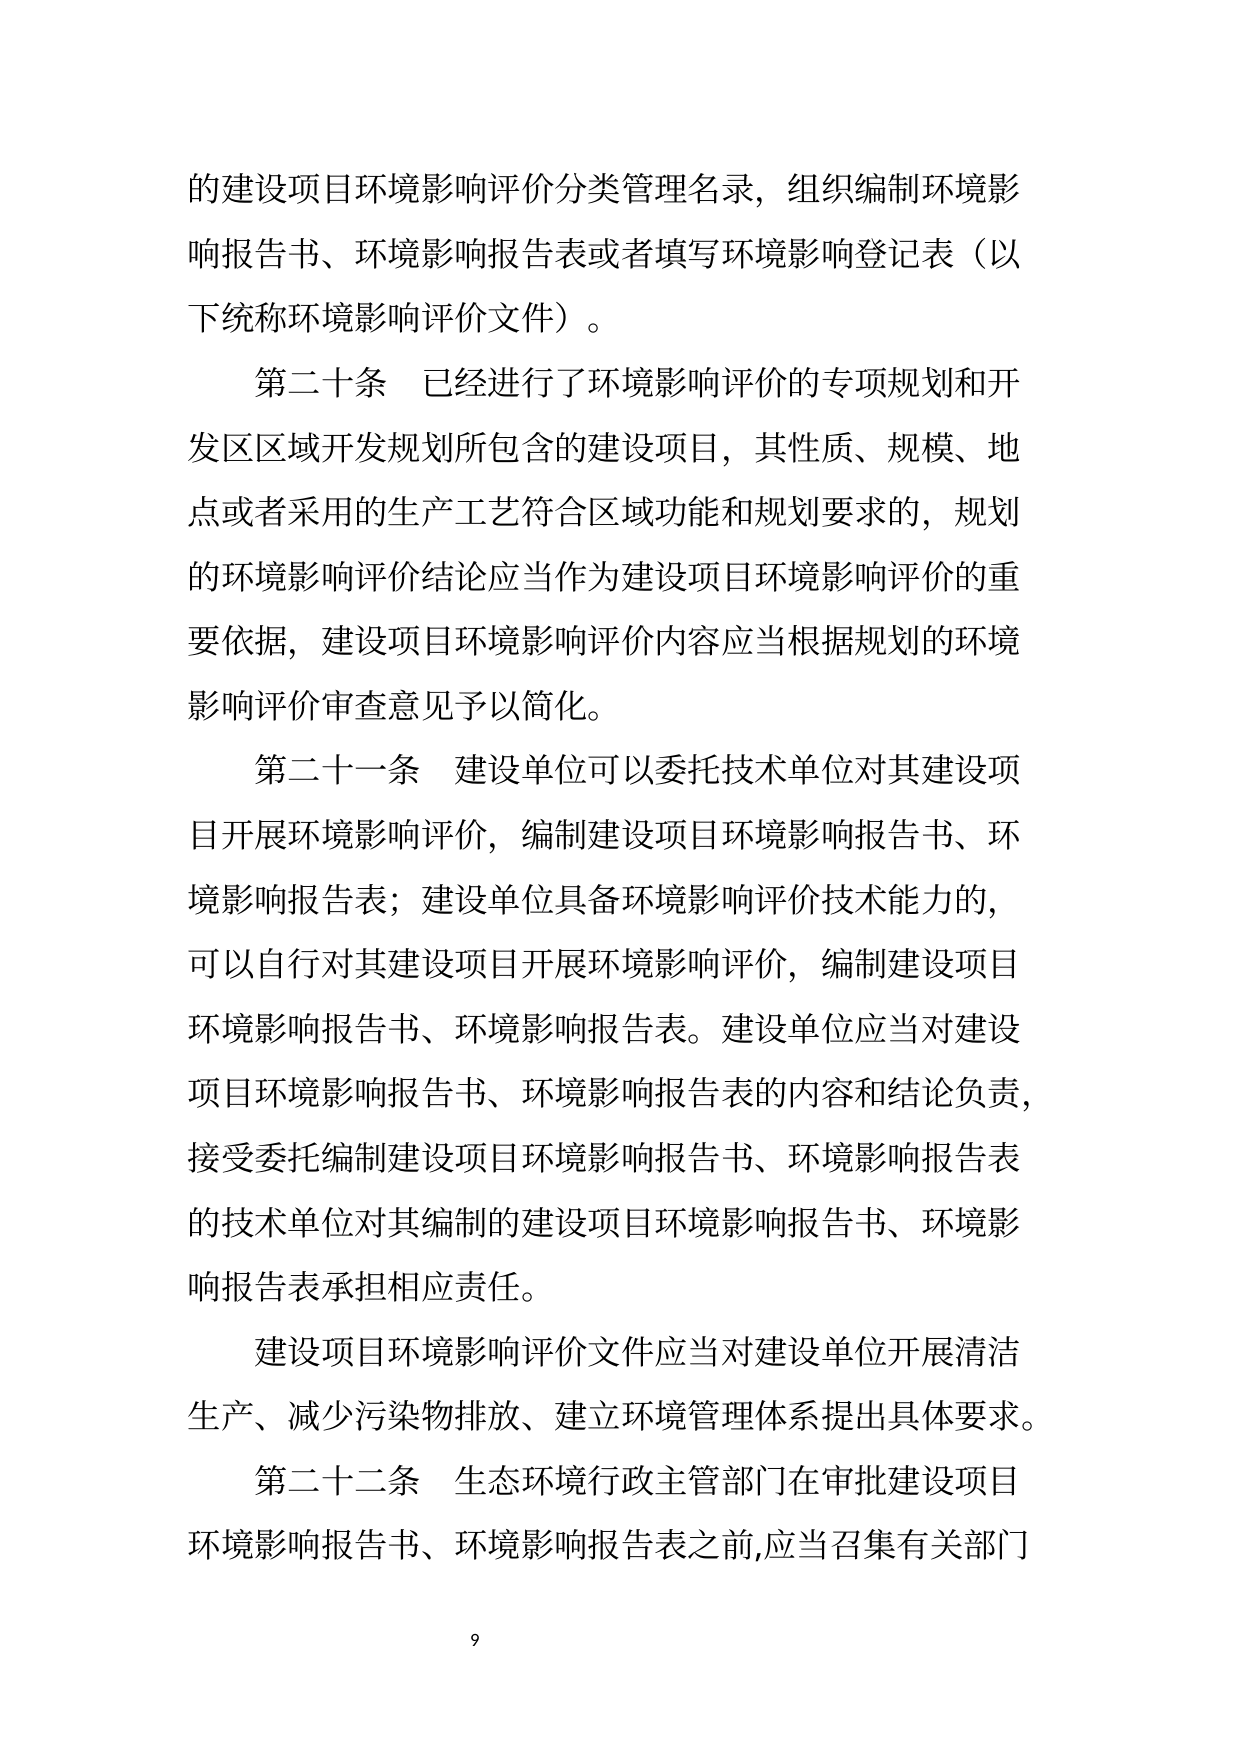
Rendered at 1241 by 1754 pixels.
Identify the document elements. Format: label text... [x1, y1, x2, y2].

text 第二十一条 建设单位可以委托技术单位对其建设项目开展环境影响评价，编制建设项目环境影响报告书、环境影响报告表；建设单位具备环境影响评价技术能力的，可以自行对其建设项目开展环境影响评价，编制建设项目环境影响报告书、环境影响报告表。建设单位应当对建设项目环境影响报告书、环境影响报告表的内容和结论负责，接受委托编制建设项目环境影响报告书、环境影响报告表的技术单位对其编制的建设项目环境影响报告书、环境影响报告表承担相应责任。 [187, 731, 1053, 1312]
text 建设项目环境影响评价文件应当对建设单位开展清洁生产、减少污染物排放、建立环境管理体系提出具体要求。 [187, 1312, 1053, 1442]
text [187, 150, 1053, 344]
text 第二十条 已经进行了环境影响评价的专项规划和开发区区域开发规划所包含的建设项目，其性质、规模、地点或者采用的生产工艺符合区域功能和规划要求的，规划的环境影响评价结论应当作为建设项目环境影响评价的重要依据，建设项目环境影响评价内容应当根据规划的环境影响评价审查意见予以简化。 [187, 344, 1053, 731]
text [187, 1442, 1053, 1571]
